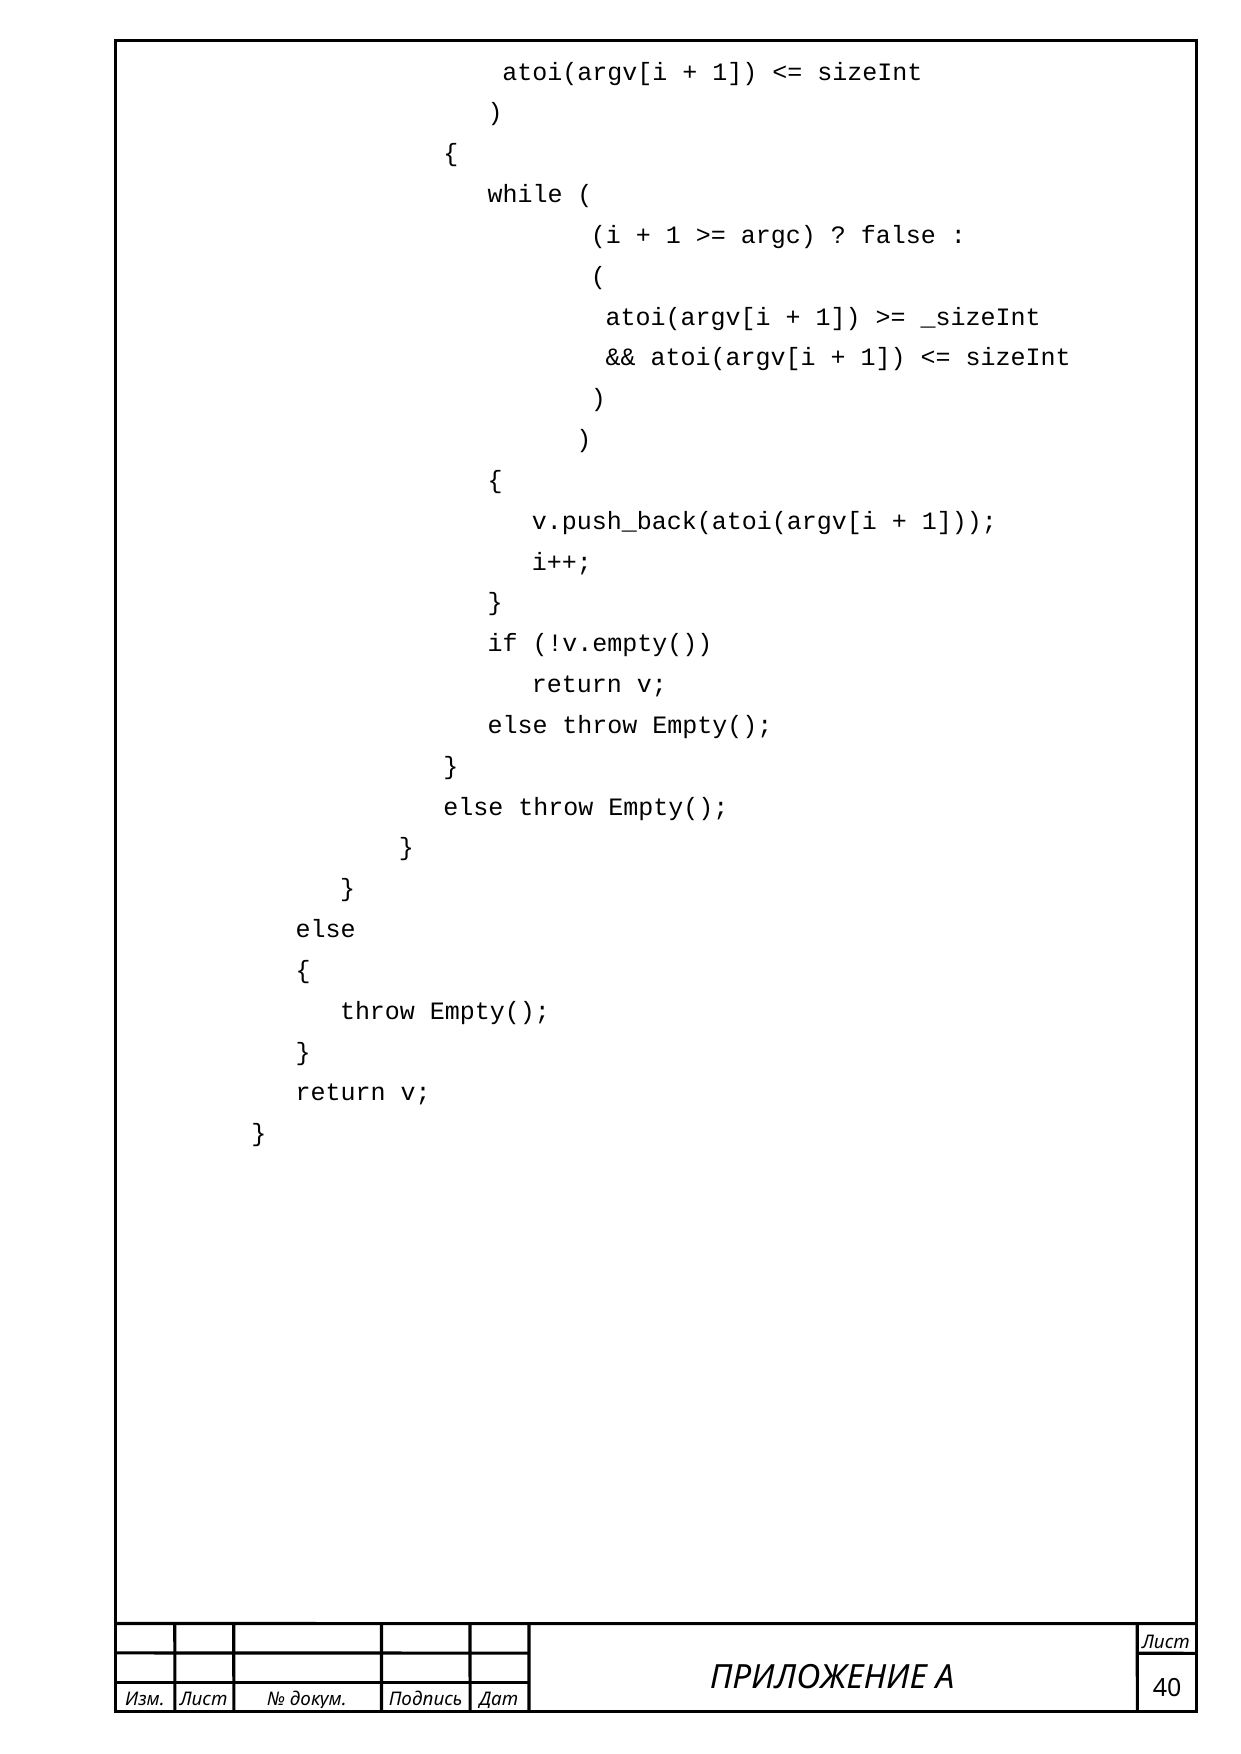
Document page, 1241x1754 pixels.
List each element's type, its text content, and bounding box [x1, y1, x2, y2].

text atoi(argv[i + 1]) >= _sizeInt [605, 304, 1152, 332]
text } [295, 1039, 1152, 1067]
text } [177, 1121, 1152, 1149]
text return v; [295, 1080, 1152, 1108]
text else throw Empty(); [443, 794, 1152, 822]
text ) [487, 100, 1152, 128]
text if (!v.empty()) [487, 631, 1152, 659]
text { [295, 957, 1152, 986]
text ( [591, 263, 1152, 292]
text { [487, 467, 1152, 496]
text } [399, 835, 1152, 863]
text else [295, 917, 1152, 945]
text && atoi(argv[i + 1]) <= sizeInt [605, 345, 1152, 373]
text i++; [532, 549, 1152, 577]
text return v; [532, 672, 1152, 700]
text atoi(argv[i + 1]) <= sizeInt [502, 59, 1152, 87]
text } [487, 590, 1152, 618]
text ) [591, 386, 1152, 414]
text } [443, 753, 1152, 782]
text (i + 1 >= argc) ? false : [591, 222, 1152, 251]
text throw Empty(); [340, 998, 1152, 1027]
text else throw Empty(); [487, 712, 1152, 741]
text { [443, 141, 1152, 169]
text while ( [487, 182, 1152, 210]
text } [340, 876, 1152, 904]
text ) [576, 427, 1152, 455]
text v.push_back(atoi(argv[i + 1])); [532, 508, 1152, 537]
